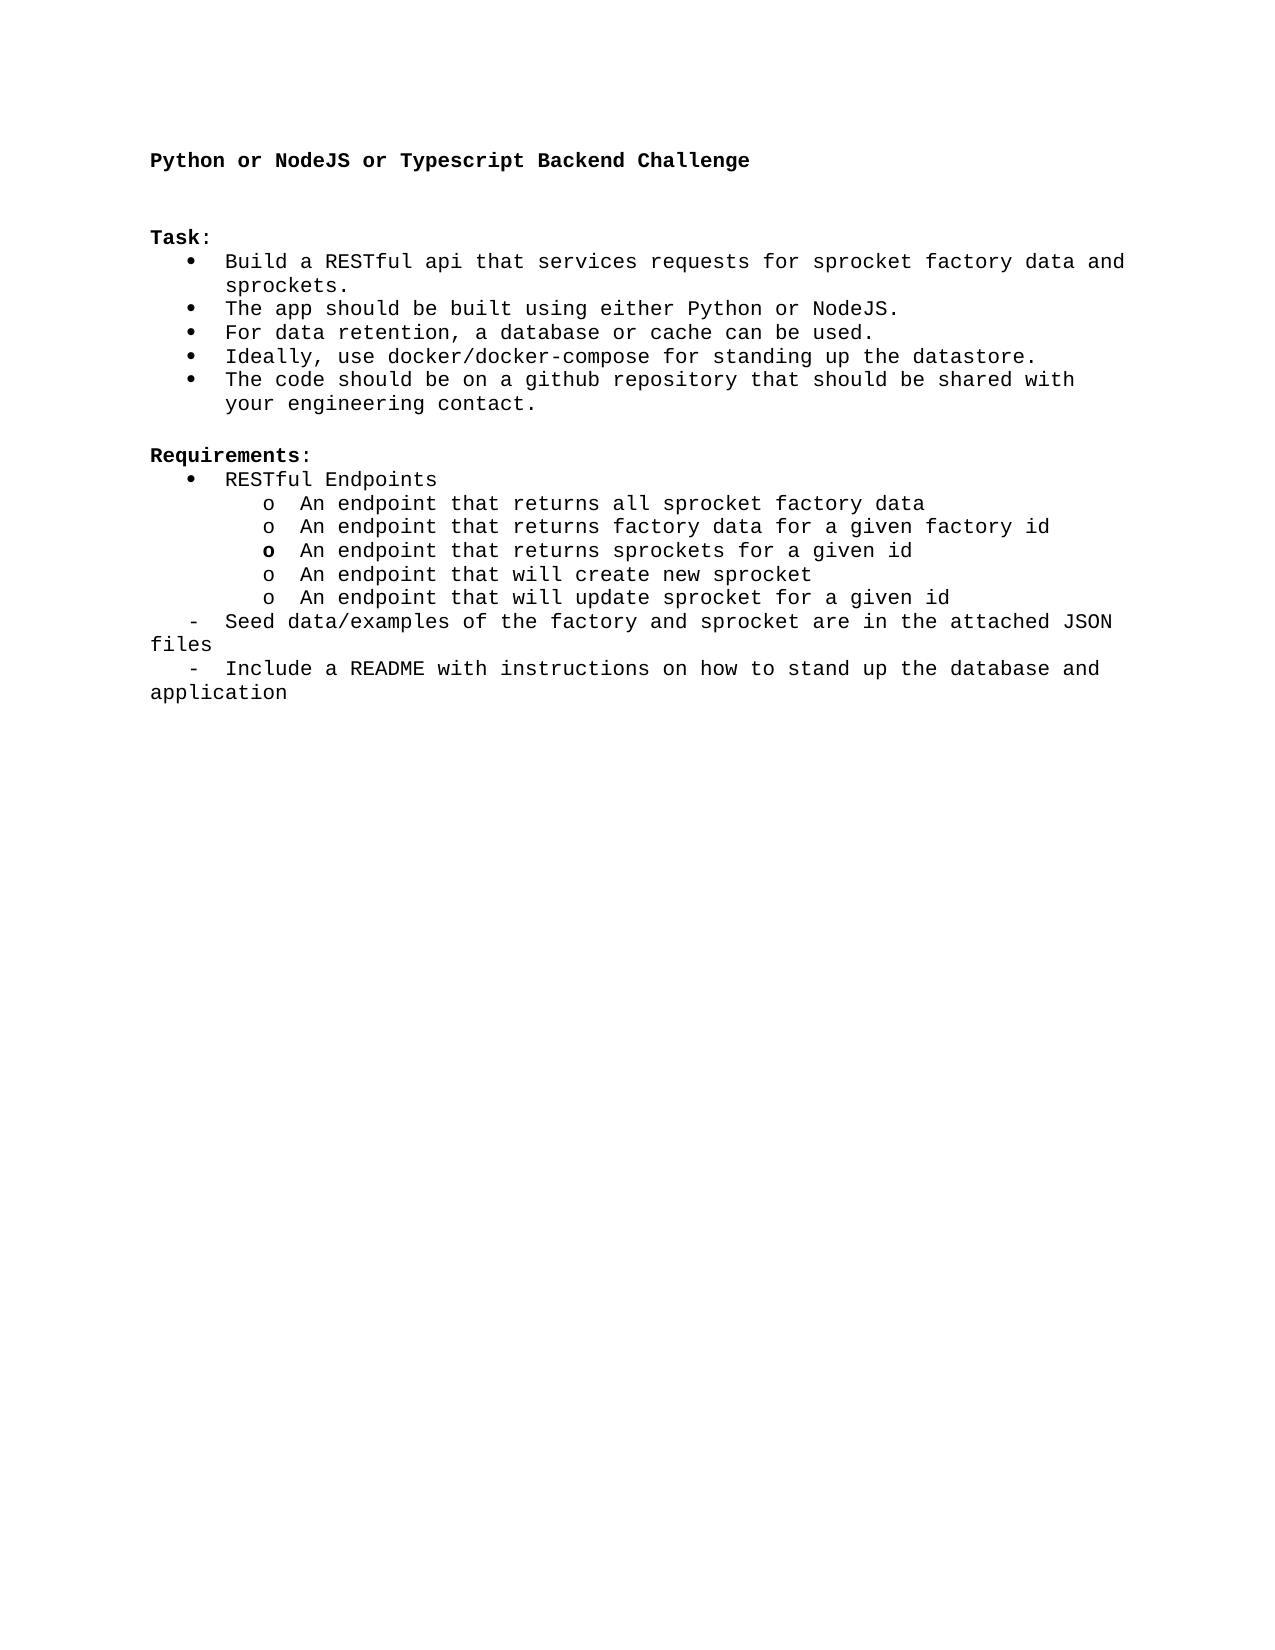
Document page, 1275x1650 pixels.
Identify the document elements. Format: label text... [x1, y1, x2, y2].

text - Include a README with instructions on how to stand up the database and application [150, 658, 1125, 705]
text - Seed data/examples of the factory and sprocket are in the attached JSON files [150, 611, 1125, 658]
list An endpoint that returns factory data for a given factory id [262, 516, 1125, 540]
list RESTful Endpoints [187, 469, 1125, 493]
text Python or NodeJS or Typescript Backend Challenge [150, 150, 1125, 174]
list The app should be built using either Python or NodeJS. [187, 298, 1125, 322]
list An endpoint that will update sprocket for a given id [262, 587, 1125, 611]
list For data retention, a database or cache can be used. [187, 322, 1125, 346]
list An endpoint that returns all sprocket factory data [262, 493, 1125, 516]
text Task: [150, 227, 1125, 251]
list An endpoint that returns sprockets for a given id [262, 540, 1125, 563]
list Ideally, use docker/docker-compose for standing up the datastore. [187, 346, 1125, 369]
text Requirements: [150, 445, 1125, 469]
list Build a RESTful api that services requests for sprocket factory data and sprockets. [187, 251, 1125, 298]
list An endpoint that will create new sprocket [262, 563, 1125, 587]
list The code should be on a github repository that should be shared with your engineering contact. [187, 369, 1125, 417]
